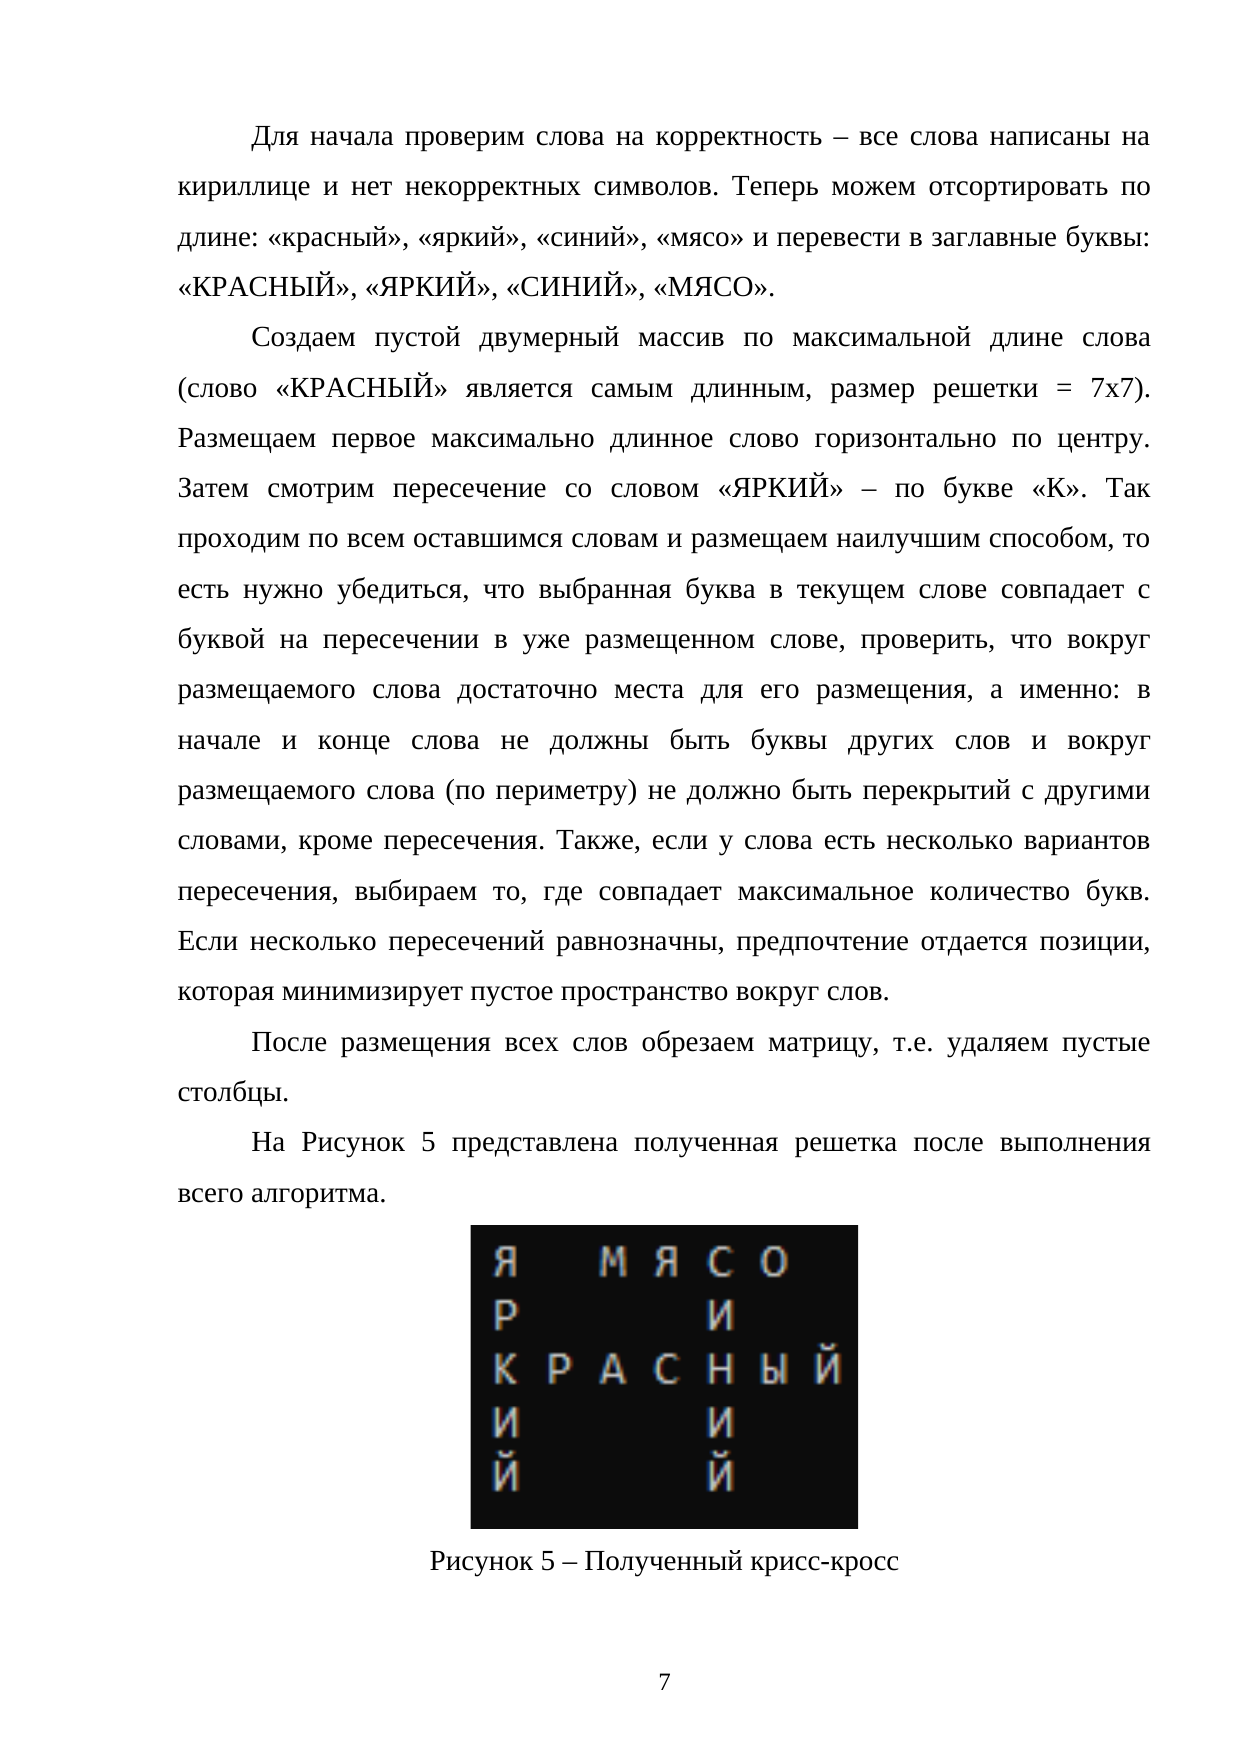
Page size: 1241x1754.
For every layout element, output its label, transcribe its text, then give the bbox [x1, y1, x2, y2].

text На рисунке 5 представлена полученная решетка после выполнения всего алгоритма. [177, 1124, 1152, 1208]
text Для начала проверим слова на корректность – все слова написаны на кириллице и нет некорректных символов. Теперь можем отсортировать по длине: «красный», «яркий», «синий», «мясо» и перевести в заглавные буквы: «КРАСНЫЙ», «ЯРКИЙ», «СИНИЙ», «МЯСО». [177, 118, 1152, 303]
picture [470, 1225, 859, 1529]
text Рисунок 5 – Полученный крисс-кросс [177, 1543, 1152, 1577]
text Создаем пустой двумерный массив по максимальной длине слова (слово «КРАСНЫЙ» является самым длинным, размер решетки = 7х7). Размещаем первое максимально длинное слово горизонтально по центру. Затем смотрим пересечение со словом «ЯРКИЙ» – по букве «К». Так проходим по всем оставшимся словам и размещаем наилучшим способом, то есть нужно убедиться, что выбранная буква в текущем слове совпадает с буквой на пересечении в уже размещенном слове, проверить, что вокруг размещаемого слова достаточно места для его размещения, а именно: в начале и конце слова не должны быть буквы других слов и вокруг размещаемого слова (по периметру) не должно быть перекрытий с другими словами, кроме пересечения. Также, если у слова есть несколько вариантов пересечения, выбираем то, где совпадает максимальное количество букв. Если несколько пересечений равнозначны, предпочтение отдается позиции, которая минимизирует пустое пространство вокруг слов. [177, 319, 1152, 1007]
text После размещения всех слов обрезаем матрицу, т.е. удаляем пустые столбцы. [177, 1024, 1152, 1108]
